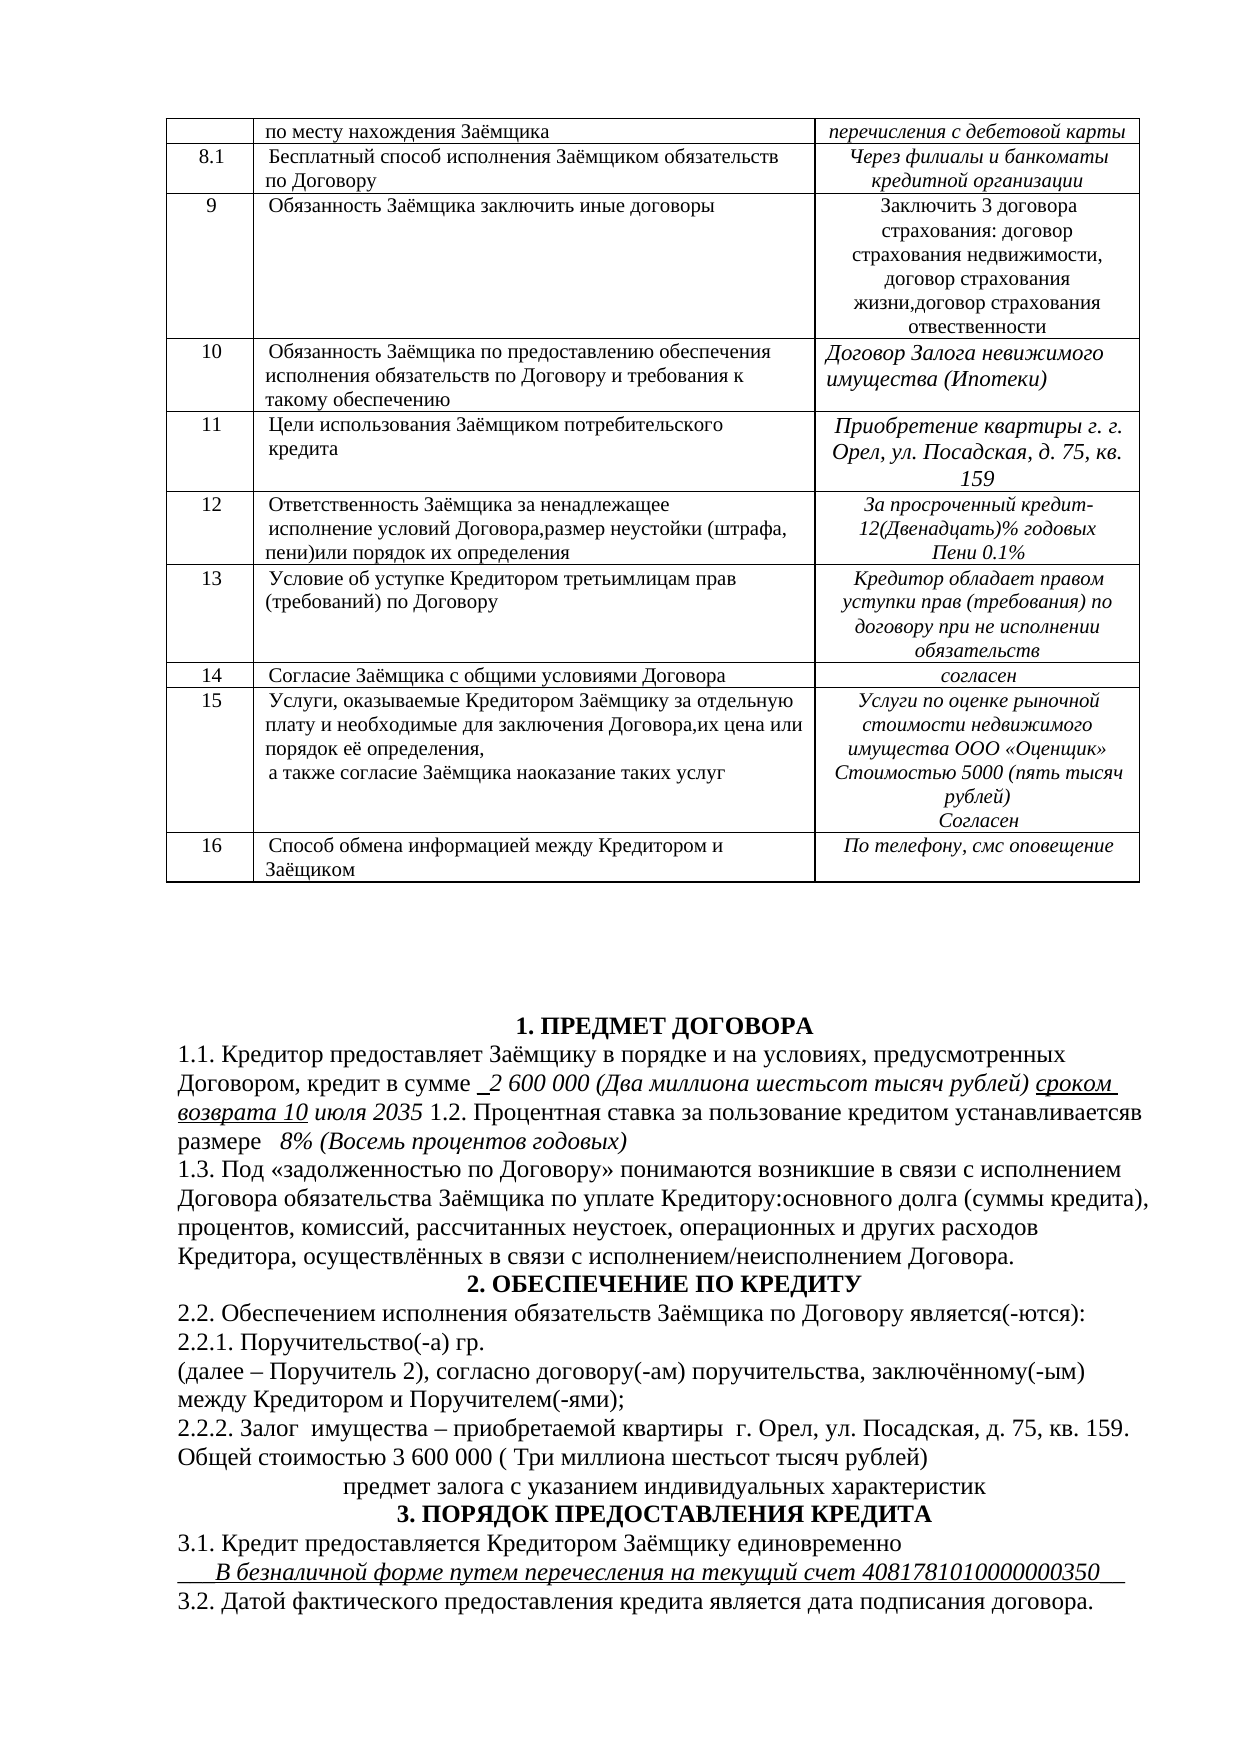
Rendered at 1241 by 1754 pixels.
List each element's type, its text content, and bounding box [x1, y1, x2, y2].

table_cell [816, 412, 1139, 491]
text 3.2. Датой фактического предоставления кредита является дата подписания договора. [177, 1586, 1152, 1614]
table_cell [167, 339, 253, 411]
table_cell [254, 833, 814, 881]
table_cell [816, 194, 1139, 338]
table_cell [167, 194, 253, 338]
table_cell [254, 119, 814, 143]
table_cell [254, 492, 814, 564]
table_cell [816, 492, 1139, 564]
text 3. ПОРЯДОК ПРЕДОСТАВЛЕНИЯ КРЕДИТА [177, 1499, 1152, 1528]
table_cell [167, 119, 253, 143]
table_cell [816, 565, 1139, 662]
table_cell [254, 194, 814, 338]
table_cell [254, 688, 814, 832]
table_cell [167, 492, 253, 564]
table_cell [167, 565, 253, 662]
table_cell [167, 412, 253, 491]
text 1.3. Под «задолженностью по Договору» понимаются возникшие в связи с исполнением Договора обязательства Заёмщика по уплате Кредитору:основного долга (суммы кредита), процентов, комиссий, рассчитанных неустоек, операционных и других расходов Кредитора, осуществлённых в связи с исполнением/неисполнением Договора. [177, 1154, 1152, 1269]
text 2.2.2. Залог имущества – приобретаемой квартиры г. Орел, ул. Посадская, д. 75, кв. 159. Общей стоимостью 3 600 000 ( Три миллиона шестьсот тысяч рублей) [177, 1413, 1152, 1471]
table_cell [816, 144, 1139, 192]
text (далее – Поручитель 2), согласно договору(-ам) поручительства, заключённому(-ым) [177, 1356, 1152, 1384]
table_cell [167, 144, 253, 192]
text 2.2. Обеспечением исполнения обязательств Заёмщика по Договору является(-ются): [177, 1298, 1152, 1327]
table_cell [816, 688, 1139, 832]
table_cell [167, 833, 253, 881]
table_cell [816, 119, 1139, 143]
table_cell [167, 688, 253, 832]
text между Кредитором и Поручителем(-ями); [177, 1384, 1152, 1413]
text 3.1. Кредит предоставляется Кредитором Заёмщику единовременно [177, 1528, 1152, 1557]
text предмет залога с указанием индивидуальных характеристик [177, 1471, 1152, 1499]
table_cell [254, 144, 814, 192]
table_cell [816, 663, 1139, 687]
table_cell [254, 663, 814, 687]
text ___В безналичной форме путем перечесления на текущий счет 4081781010000000350__ [177, 1557, 1152, 1586]
text 1.1. Кредитор предоставляет Заёмщику в порядке и на условиях, предусмотренных Договором, кредит в сумме _2 600 000 (Два миллиона шестьсот тысяч рублей) сроком возврата 10 июля 2035 1.2. Процентная ставка за пользование кредитом устанавливаетсяв размере 8% (Восемь процентов годовых) [177, 1039, 1152, 1154]
text 1. ПРЕДМЕТ ДОГОВОРА [177, 1011, 1152, 1039]
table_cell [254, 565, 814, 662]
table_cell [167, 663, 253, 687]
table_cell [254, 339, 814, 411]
text 2. ОБЕСПЕЧЕНИЕ ПО КРЕДИТУ [177, 1269, 1152, 1298]
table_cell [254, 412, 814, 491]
text 2.2.1. Поручительство(-а) гр. [177, 1327, 1152, 1356]
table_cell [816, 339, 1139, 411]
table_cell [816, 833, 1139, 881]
